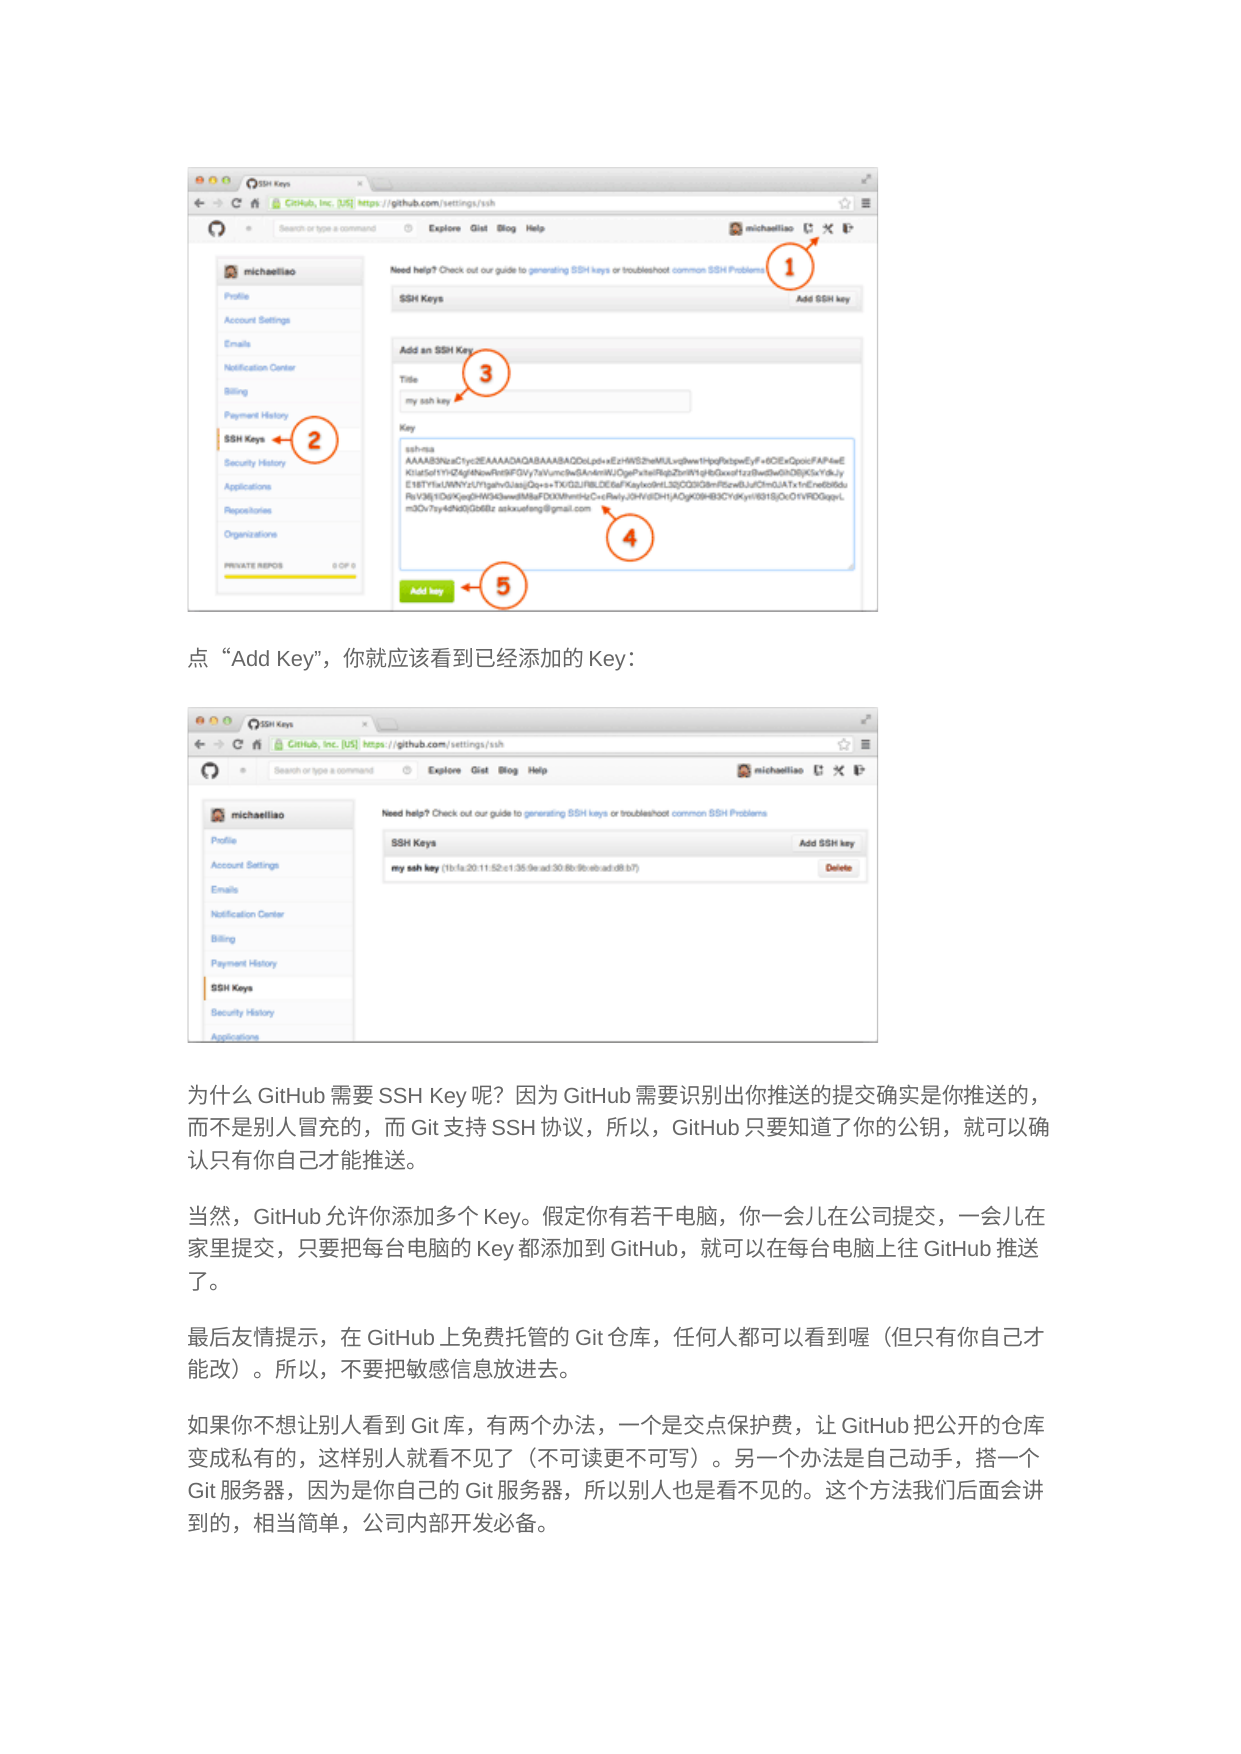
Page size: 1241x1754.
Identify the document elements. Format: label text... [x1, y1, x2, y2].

text 点“Add Key”，你就应该看到已经添加的Key： [187, 640, 1053, 673]
text 为什么GitHub需要SSH Key呢？因为GitHub需要识别出你推送的提交确实是你推送的，而不是别人冒充的，而Git支持SSH协议，所以，GitHub只要知道了你的公钥，就可以确认只有你自己才能推送。 [187, 1077, 1053, 1175]
picture [187, 167, 879, 612]
text 如果你不想让别人看到Git库，有两个办法，一个是交点保护费，让GitHub把公开的仓库变成私有的，这样别人就看不见了（不可读更不可写）。另一个办法是自己动手，搭一个Git服务器，因为是你自己的Git服务器，所以别人也是看不见的。这个方法我们后面会讲到的，相当简单，公司内部开发必备。 [187, 1408, 1053, 1538]
picture [187, 707, 879, 1043]
text 当然，GitHub允许你添加多个Key。假定你有若干电脑，你一会儿在公司提交，一会儿在家里提交，只要把每台电脑的Key都添加到GitHub，就可以在每台电脑上往GitHub推送了。 [187, 1198, 1053, 1296]
text 最后友情提示，在GitHub上免费托管的Git仓库，任何人都可以看到喔（但只有你自己才能改）。所以，不要把敏感信息放进去。 [187, 1319, 1053, 1384]
